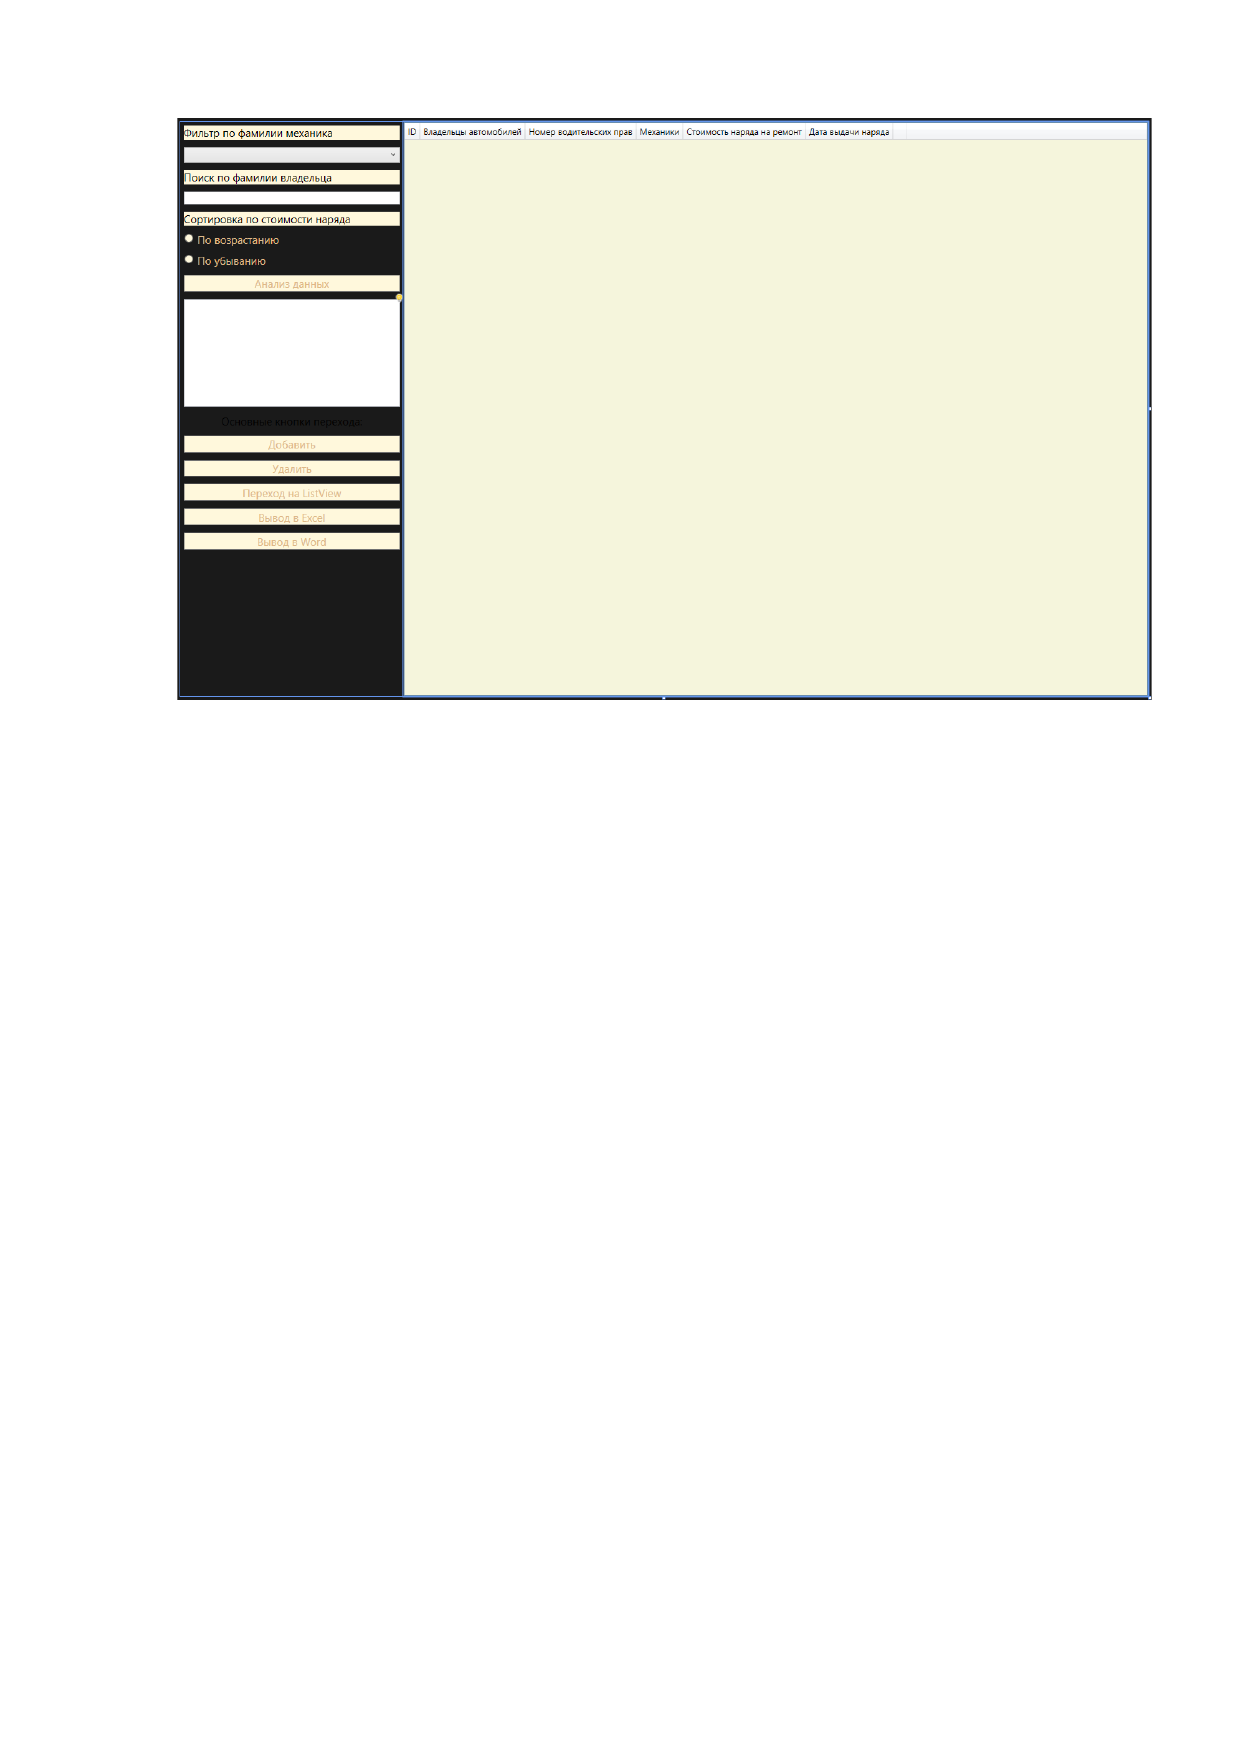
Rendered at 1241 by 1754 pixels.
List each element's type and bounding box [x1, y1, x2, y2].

picture [177, 118, 1152, 700]
